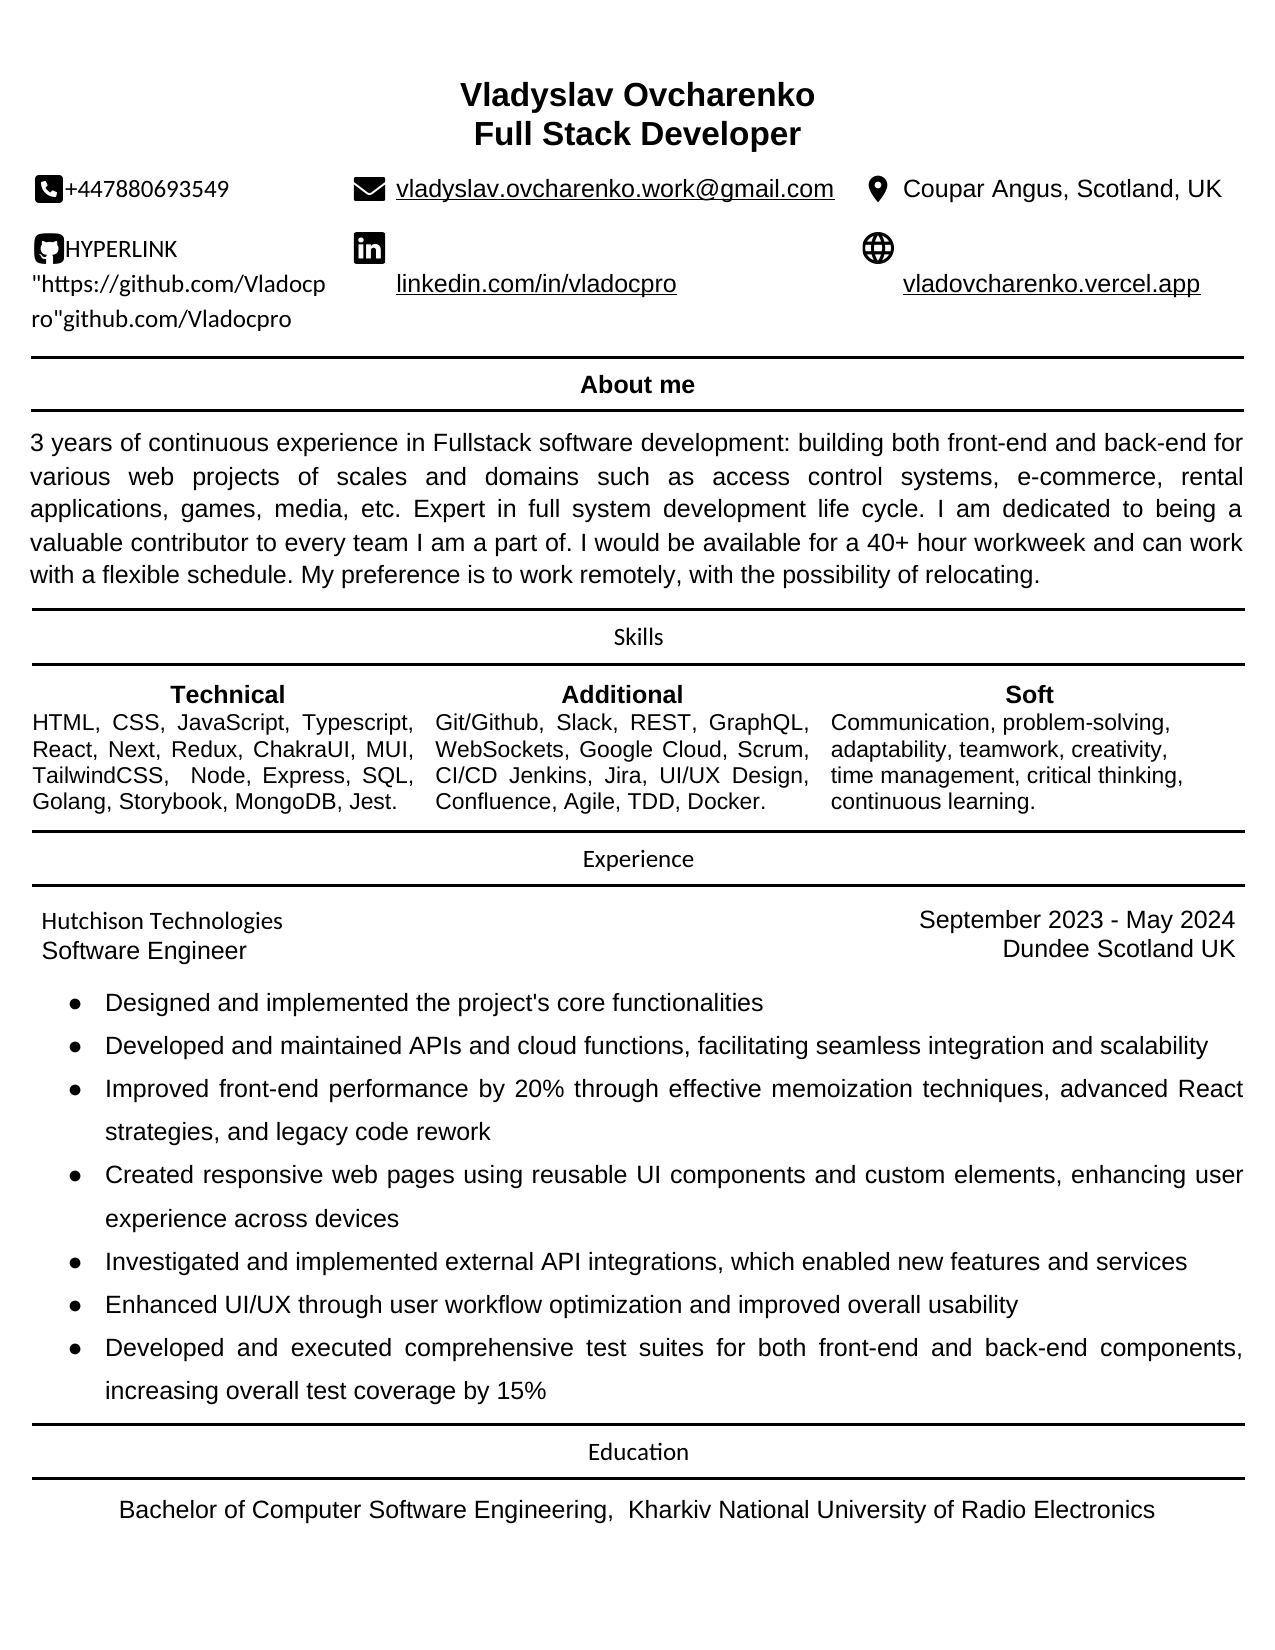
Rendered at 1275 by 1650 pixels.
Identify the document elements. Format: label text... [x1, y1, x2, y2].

picture [33, 173, 65, 205]
list Developed and executed comprehensive test suites for both front-end and back-end components, increasing overall test coverage by 15% [67, 1333, 1245, 1405]
list Created responsive web pages using reusable UI components and custom elements, enhancing user experience across devices [67, 1161, 1245, 1232]
list Improved front-end performance by 20% through effective memoization techniques, advanced React strategies, and legacy code rework [67, 1074, 1245, 1146]
table_header About me [31, 359, 1244, 409]
list Investigated and implemented external API integrations, which enabled new features and services [67, 1247, 1245, 1276]
picture [353, 232, 386, 264]
picture [353, 173, 386, 205]
list Developed and maintained APIs and cloud functions, facilitating seamless integration and scalability [67, 1031, 1245, 1060]
table_header Technical HTML, CSS, JavaScript, Typescript, React, Next, Redux, ChakraUI, MUI, TailwindCSS, Node, Express, SQL, Golang, Storybook, MongoDB, Jest. [32, 670, 424, 825]
list Enhanced UI/UX through user workflow optimization and improved overall usability [67, 1290, 1245, 1319]
picture [862, 232, 894, 264]
table_header Additional Git/Github, Slack, REST, GraphQL, WebSockets, Google Cloud, Scrum, CI/CD Jenkins, Jira, UI/UX Design, Confluence, Agile, TDD, Docker. [426, 670, 819, 825]
text Bachelor of Computer Software Engineering, Kharkiv National University of Radio Electronics [30, 1495, 1245, 1554]
picture [33, 232, 65, 264]
table_header Soft Communication, problem-solving, adaptability, teamwork, creativity, time management, critical thinking, continuous learning. [821, 670, 1238, 825]
text Full Stack Developer [30, 114, 1245, 152]
picture [862, 173, 894, 205]
text 3 years of continuous experience in Fullstack software development: building both front-end and back-end for various web projects of scales and domains such as access control systems, e-commerce, rental applications, games, media, etc. Expert in full system development life cycle. I am dedicated to being a valuable contributor to every team I am a part of. I would be available for a 40+ hour workweek and can work with a flexible schedule. My preference is to work remotely, with the possibility of relocating. [30, 428, 1245, 589]
list Designed and implemented the project's core functionalities [67, 988, 1245, 1017]
text Vladyslav Ovcharenko [30, 75, 1245, 114]
